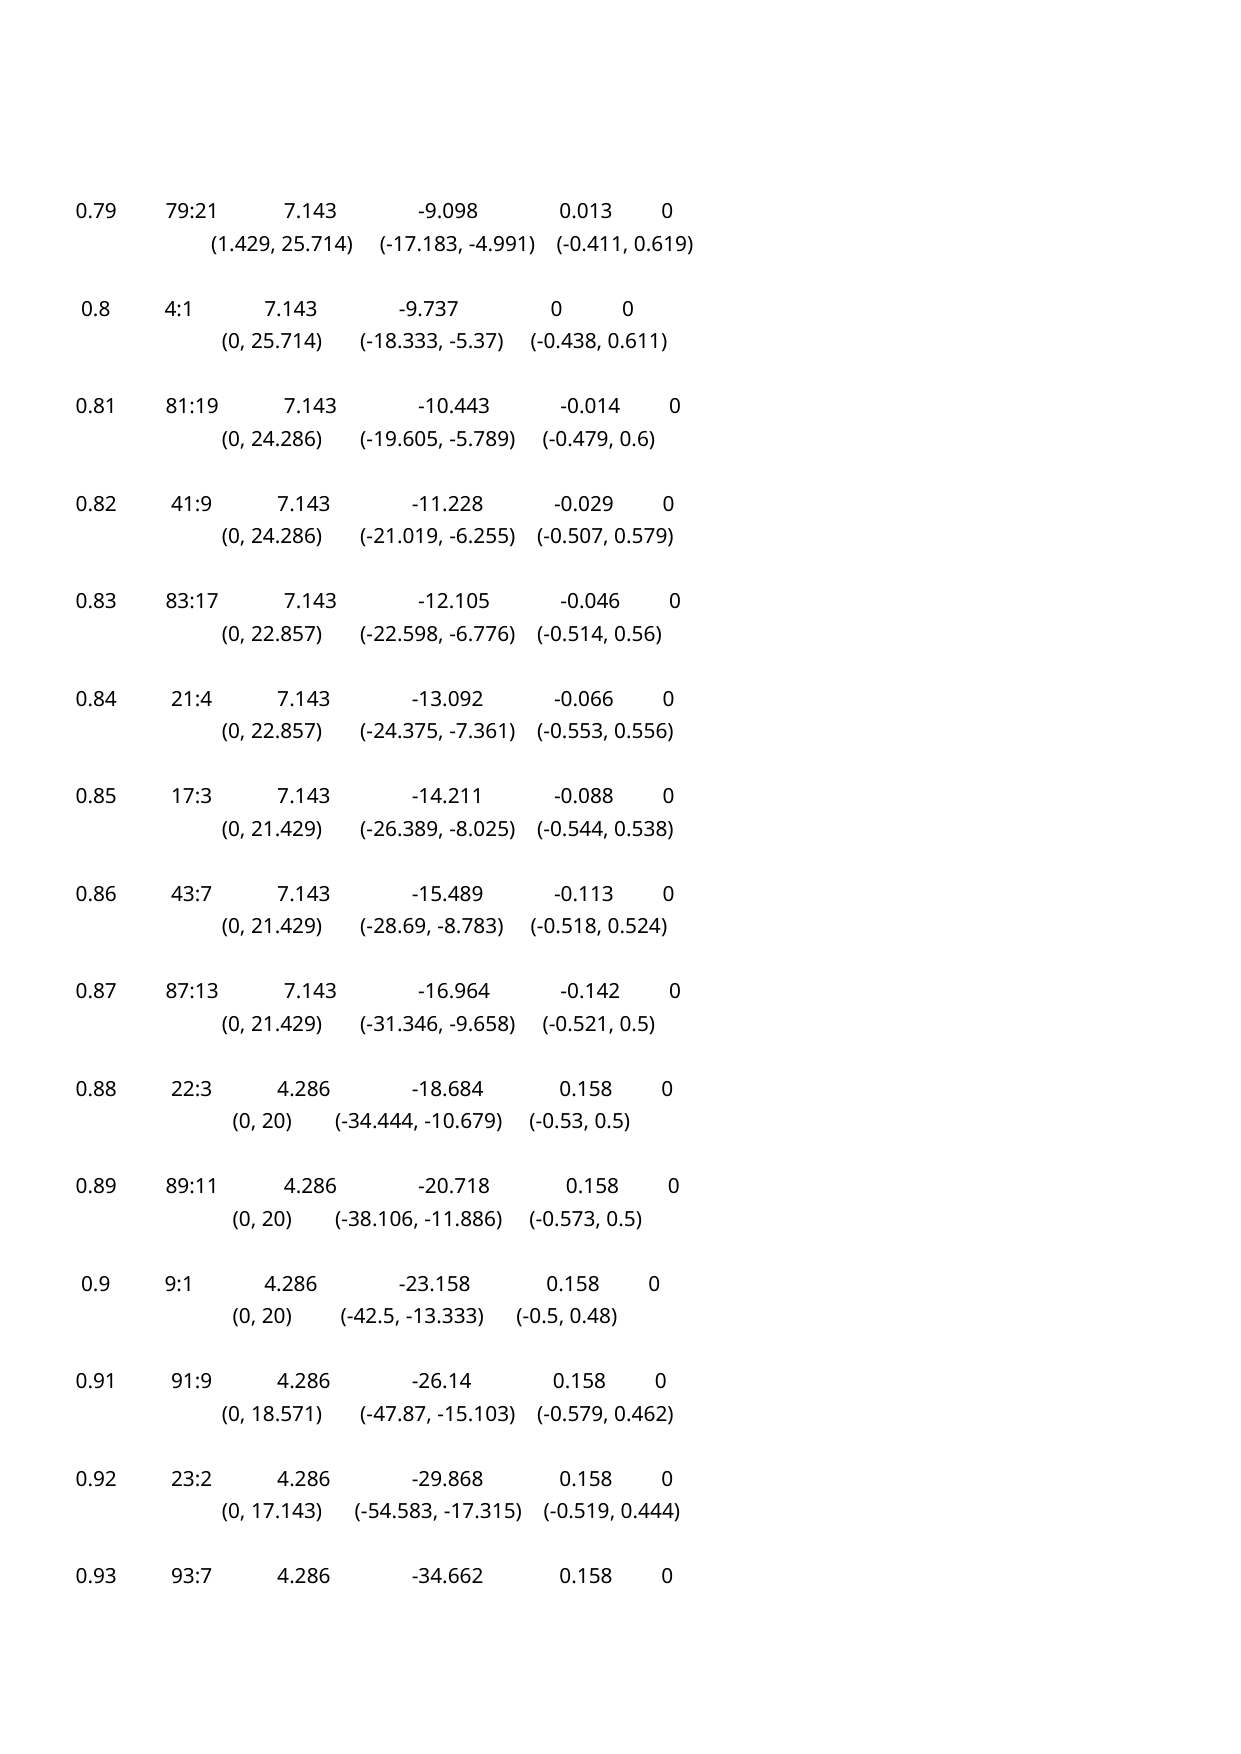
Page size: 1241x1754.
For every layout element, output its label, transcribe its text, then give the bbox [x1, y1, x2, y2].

text 0.87 87:13 7.143 -16.964 -0.142 0 [59, 974, 1181, 1007]
text 0.83 83:17 7.143 -12.105 -0.046 0 [59, 584, 1181, 617]
text (0, 21.429) (-28.69, -8.783) (-0.518, 0.524) [59, 909, 1181, 942]
text (0, 20) (-38.106, -11.886) (-0.573, 0.5) [59, 1202, 1181, 1234]
text 0.9 9:1 4.286 -23.158 0.158 0 [59, 1267, 1181, 1299]
text (0, 22.857) (-22.598, -6.776) (-0.514, 0.56) [59, 617, 1181, 649]
text (0, 20) (-34.444, -10.679) (-0.53, 0.5) [59, 1104, 1181, 1137]
text 0.85 17:3 7.143 -14.211 -0.088 0 [59, 779, 1181, 812]
text (0, 24.286) (-19.605, -5.789) (-0.479, 0.6) [59, 422, 1181, 454]
text 0.86 43:7 7.143 -15.489 -0.113 0 [59, 877, 1181, 909]
text (0, 18.571) (-47.87, -15.103) (-0.579, 0.462) [59, 1397, 1181, 1429]
text (0, 25.714) (-18.333, -5.37) (-0.438, 0.611) [59, 324, 1181, 357]
text (0, 24.286) (-21.019, -6.255) (-0.507, 0.579) [59, 519, 1181, 552]
text 0.79 79:21 7.143 -9.098 0.013 0 [59, 194, 1181, 227]
text (0, 21.429) (-26.389, -8.025) (-0.544, 0.538) [59, 812, 1181, 844]
text (0, 22.857) (-24.375, -7.361) (-0.553, 0.556) [59, 714, 1181, 747]
text 0.88 22:3 4.286 -18.684 0.158 0 [59, 1072, 1181, 1104]
text 0.8 4:1 7.143 -9.737 0 0 [59, 292, 1181, 324]
text (0, 21.429) (-31.346, -9.658) (-0.521, 0.5) [59, 1007, 1181, 1039]
text 0.89 89:11 4.286 -20.718 0.158 0 [59, 1169, 1181, 1202]
text (0, 20) (-42.5, -13.333) (-0.5, 0.48) [59, 1299, 1181, 1332]
text 0.93 93:7 4.286 -34.662 0.158 0 [59, 1559, 1181, 1592]
text 0.82 41:9 7.143 -11.228 -0.029 0 [59, 487, 1181, 519]
text (0, 17.143) (-54.583, -17.315) (-0.519, 0.444) [59, 1494, 1181, 1527]
text 0.84 21:4 7.143 -13.092 -0.066 0 [59, 682, 1181, 714]
text (1.429, 25.714) (-17.183, -4.991) (-0.411, 0.619) [59, 227, 1181, 259]
text 0.92 23:2 4.286 -29.868 0.158 0 [59, 1462, 1181, 1494]
text 0.81 81:19 7.143 -10.443 -0.014 0 [59, 389, 1181, 422]
text 0.91 91:9 4.286 -26.14 0.158 0 [59, 1364, 1181, 1397]
